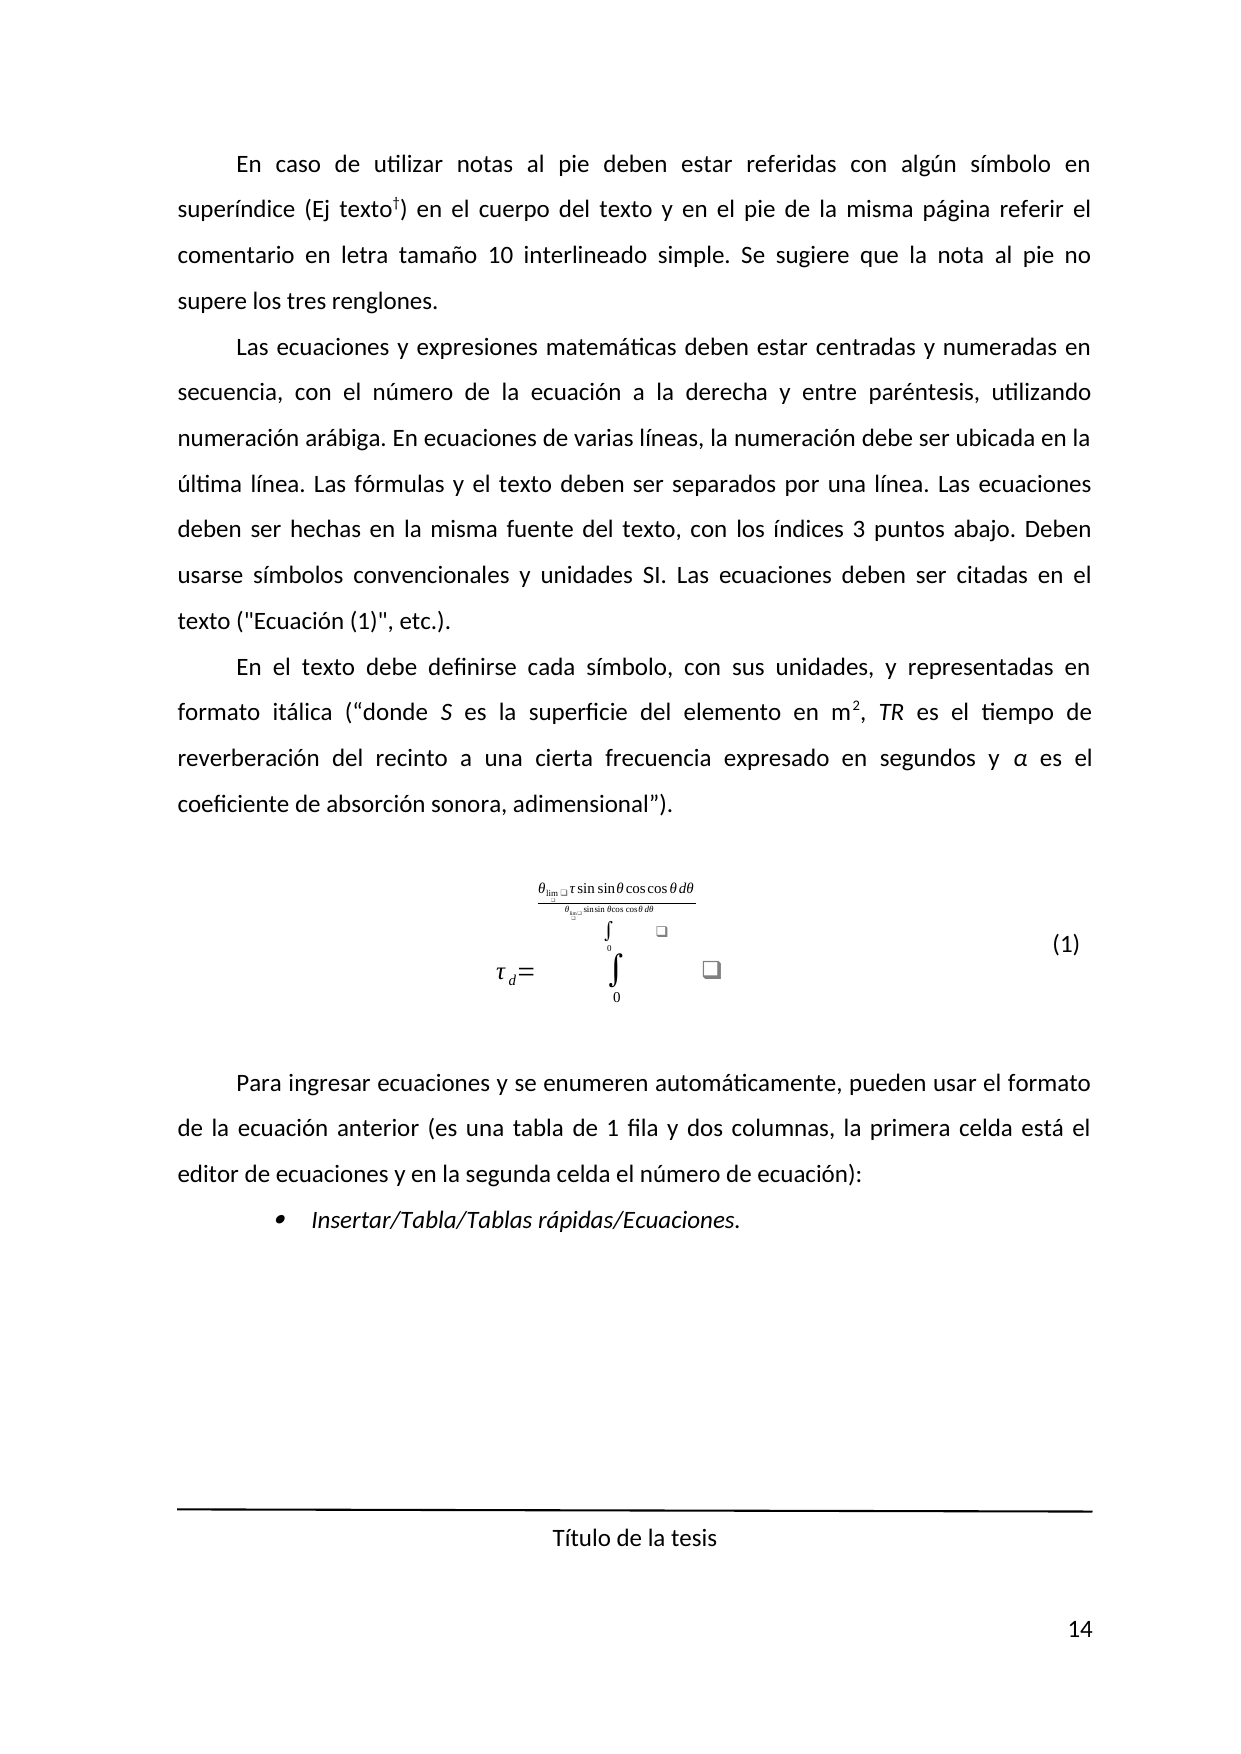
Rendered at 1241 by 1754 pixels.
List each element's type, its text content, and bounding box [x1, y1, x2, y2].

text En caso de utilizar notas al pie deben estar referidas con algún símbolo en superíndice (Ej texto†) en el cuerpo del texto y en el pie de la misma página referir el comentario en letra tamaño 10 interlineado simple. Se sugiere que la nota al pie no supere los tres renglones. [177, 148, 1092, 315]
text En el texto debe definirse cada símbolo, con sus unidades, y representadas en formato itálica (“donde S es la superficie del elemento en m2, TR es el tiempo de reverberación del recinto a una cierta frecuencia expresado en segundos y α es el coeficiente de absorción sonora, adimensional”). [177, 651, 1092, 818]
table_header [177, 879, 982, 1021]
text Las ecuaciones y expresiones matemáticas deben estar centradas y numeradas en secuencia, con el número de la ecuación a la derecha y entre paréntesis, utilizando numeración arábiga. En ecuaciones de varias líneas, la numeración debe ser ubicada en la última línea. Las fórmulas y el texto deben ser separados por una línea. Las ecuaciones deben ser hechas en la misma fuente del texto, con los índices 3 puntos abajo. Deben usarse símbolos convencionales y unidades SI. Las ecuaciones deben ser citadas en el texto ("Ecuación (1)", etc.). [177, 331, 1092, 636]
list Insertar/Tabla/Tablas rápidas/Ecuaciones. [274, 1204, 1092, 1234]
text Para ingresar ecuaciones y se enumeren automáticamente, pueden usar el formato de la ecuación anterior (es una tabla de 1 fila y dos columnas, la primera celda está el editor de ecuaciones y en la segunda celda el número de ecuación): [177, 1067, 1092, 1189]
table_header (1) [982, 879, 1105, 1021]
